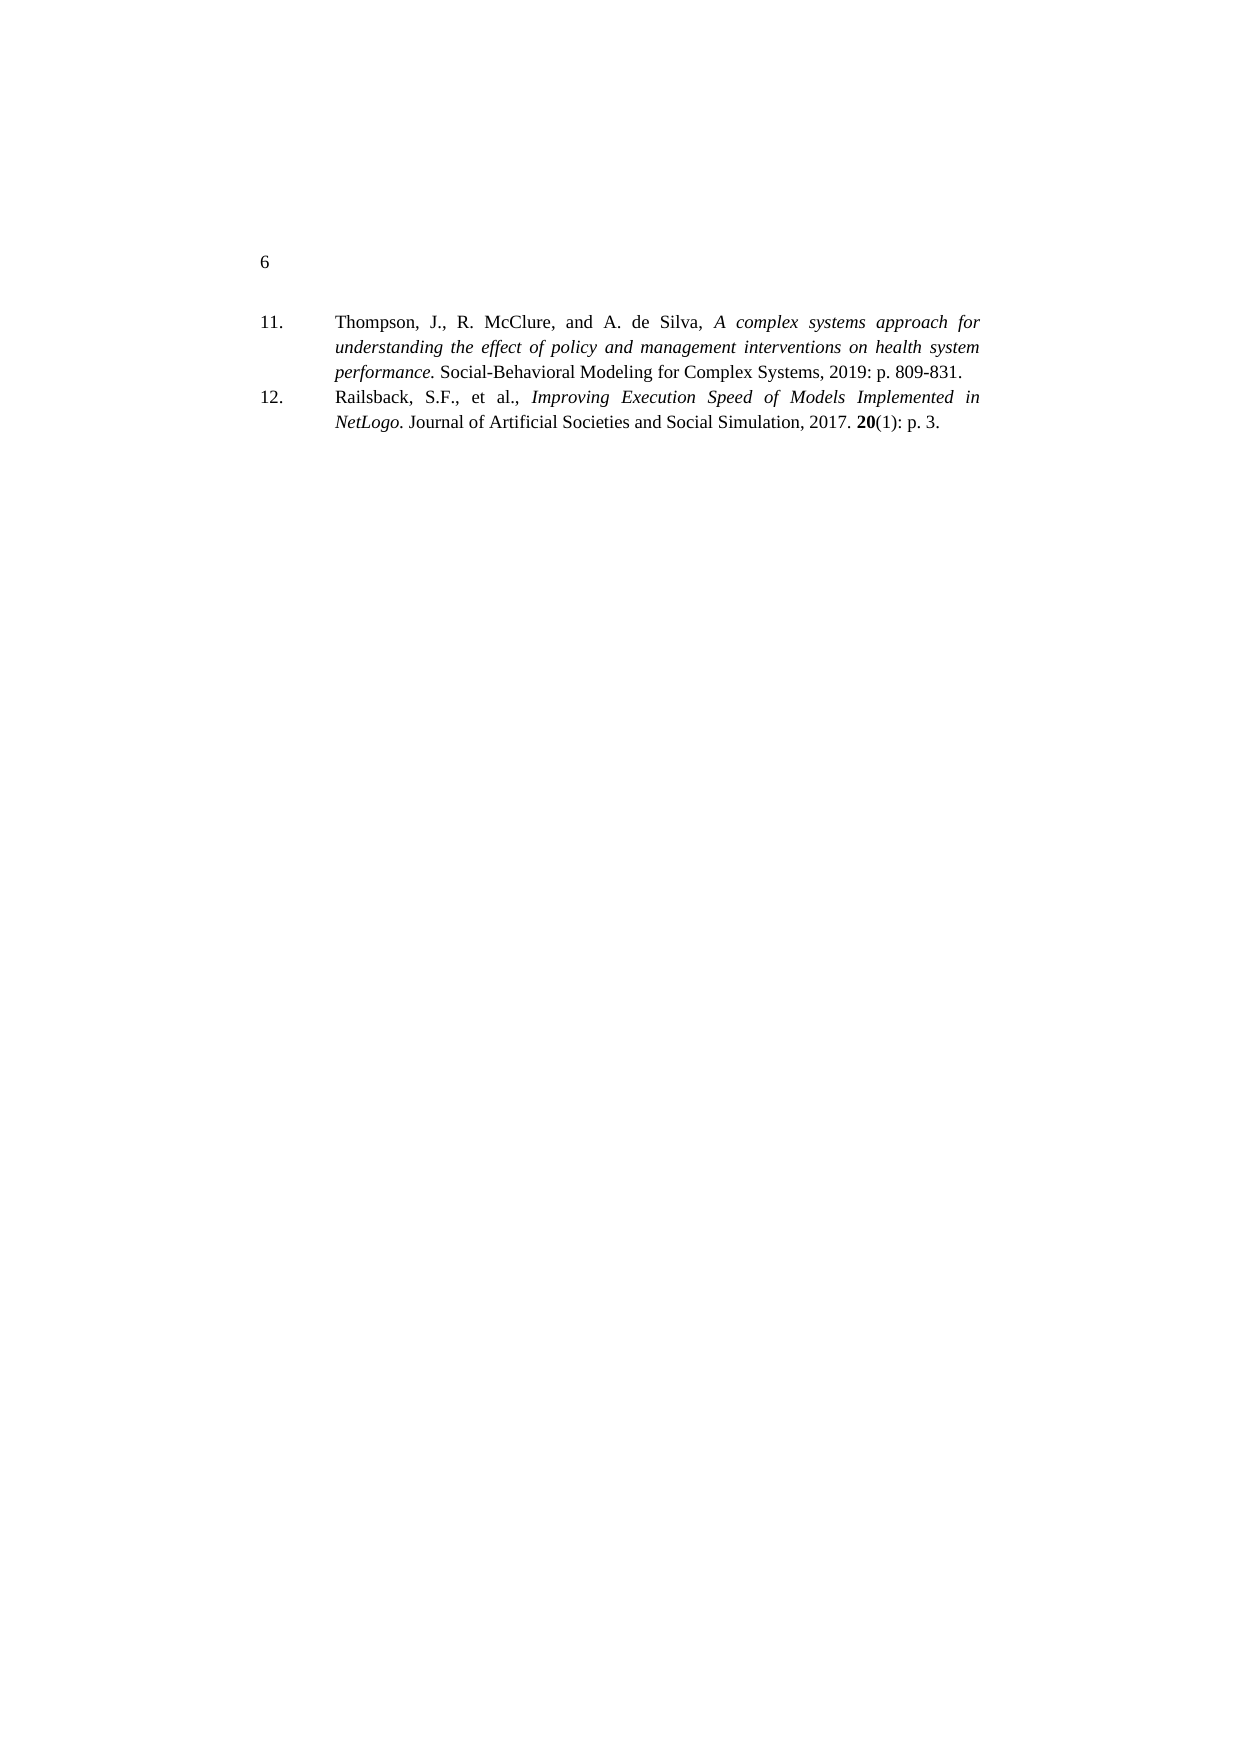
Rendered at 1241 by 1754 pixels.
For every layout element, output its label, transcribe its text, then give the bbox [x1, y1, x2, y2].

text 12. Railsback, S.F., et al., Improving Execution Speed of Models Implemented in NetLogo. Journal of Artificial Societies and Social Simulation, 2017. 20(1): p. 3. [260, 382, 980, 432]
text 11. Thompson, J., R. McClure, and A. de Silva, A complex systems approach for understanding the effect of policy and management interventions on health system performance. Social‐Behavioral Modeling for Complex Systems, 2019: p. 809-831. [260, 307, 980, 382]
